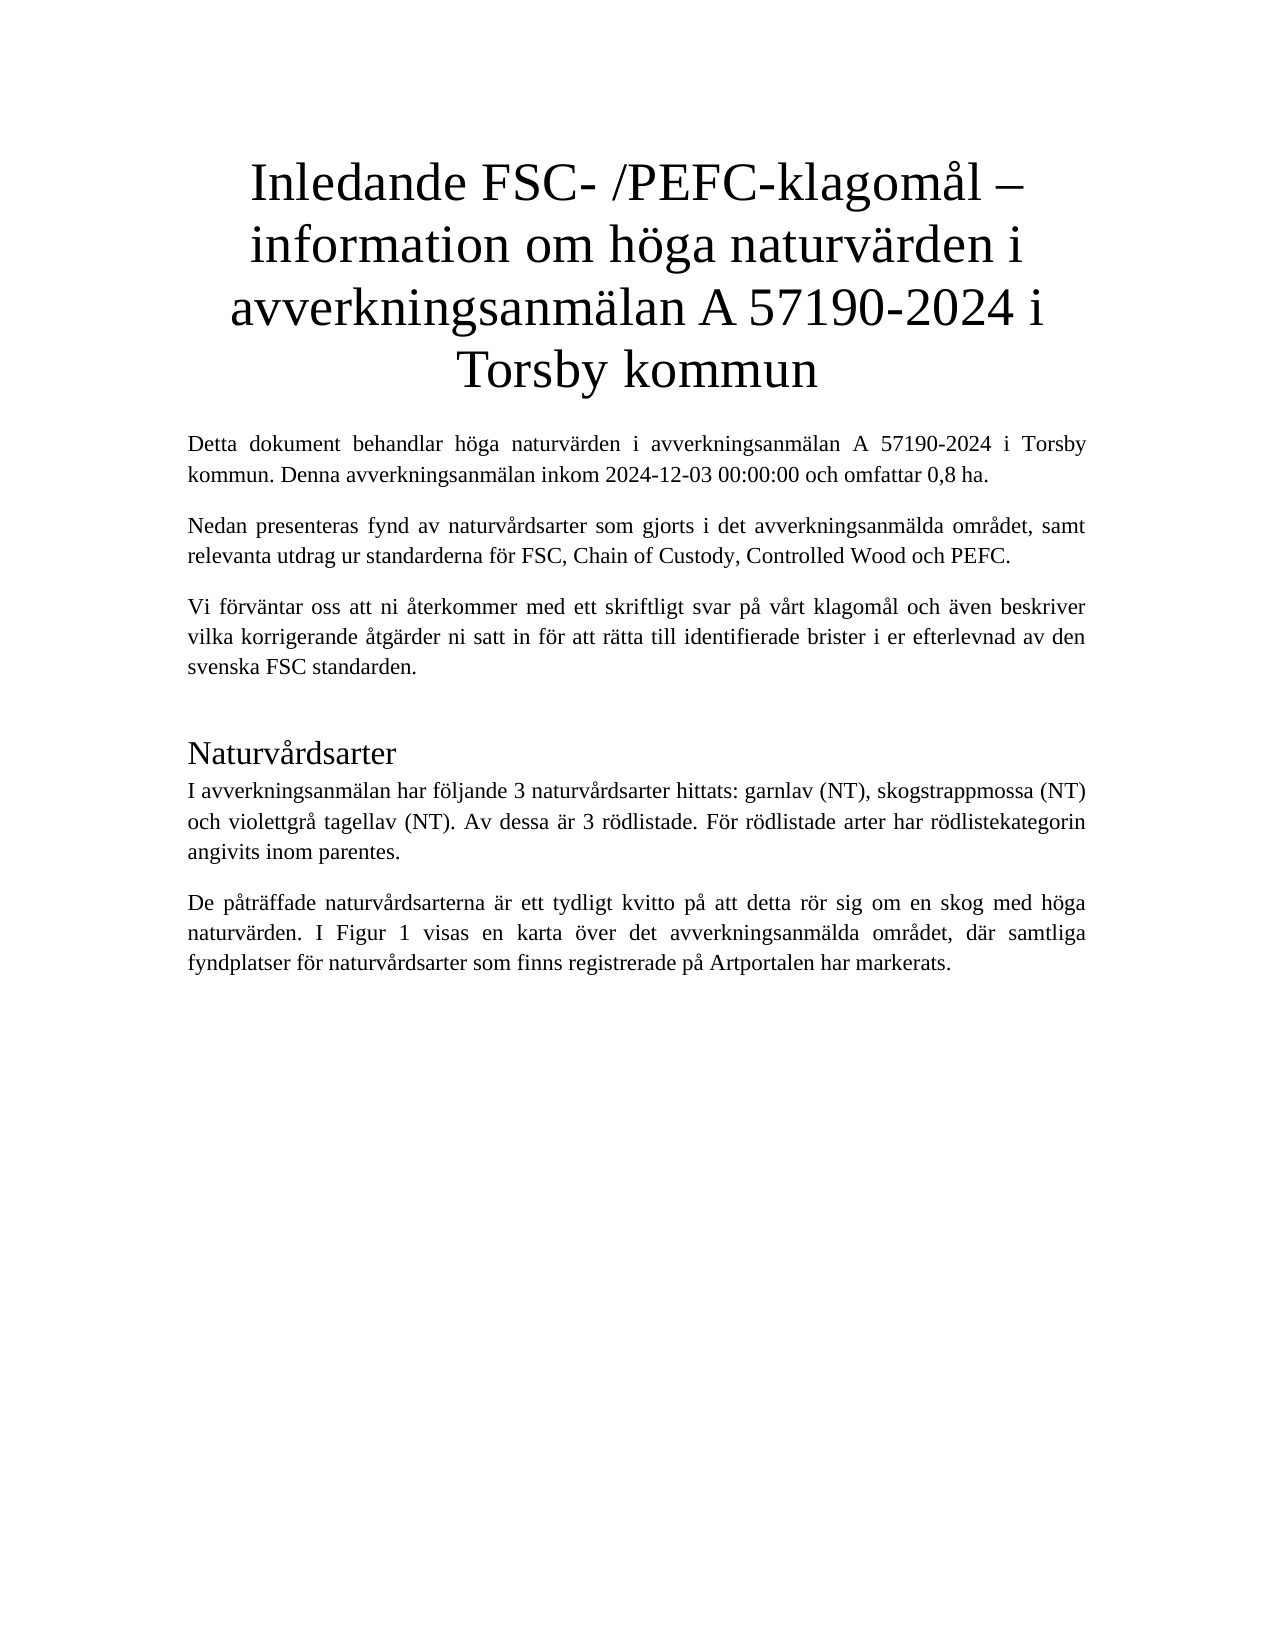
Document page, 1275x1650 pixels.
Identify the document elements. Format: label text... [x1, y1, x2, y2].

text De påträffade naturvårdsarterna är ett tydligt kvitto på att detta rör sig om en skog med höga naturvärden. I Figur 1 visas en karta över det avverkningsanmälda området, där samtliga fyndplatser för naturvårdsarter som finns registrerade på Artportalen har markerats. [187, 889, 1087, 976]
subtitle Naturvårdsarter [187, 733, 1087, 772]
text I avverkningsanmälan har följande 3 naturvårdsarter hittats: garnlav (NT), skogstrappmossa (NT) och violettgrå tagellav (NT). Av dessa är 3 rödlistade. För rödlistade arter har rödlistekategorin angivits inom parentes. [187, 778, 1087, 864]
text Vi förväntar oss att ni återkommer med ett skriftligt svar på vårt klagomål och även beskriver vilka korrigerande åtgärder ni satt in för att rätta till identifierade brister i er efterlevnad av den svenska FSC standarden. [187, 593, 1087, 680]
text Detta dokument behandlar höga naturvärden i avverkningsanmälan A 57190-2024 i Torsby kommun. Denna avverkningsanmälan inkom 2024-12-03 00:00:00 och omfattar 0,8 ha. [187, 430, 1087, 487]
title Inledande FSC- /PEFC-klagomål – information om höga naturvärden i avverkningsanmälan A 57190-2024 i Torsby kommun [187, 150, 1087, 399]
text Nedan presenteras fynd av naturvårdsarter som gjorts i det avverkningsanmälda området, samt relevanta utdrag ur standarderna för FSC, Chain of Custody, Controlled Wood och PEFC. [187, 512, 1087, 568]
